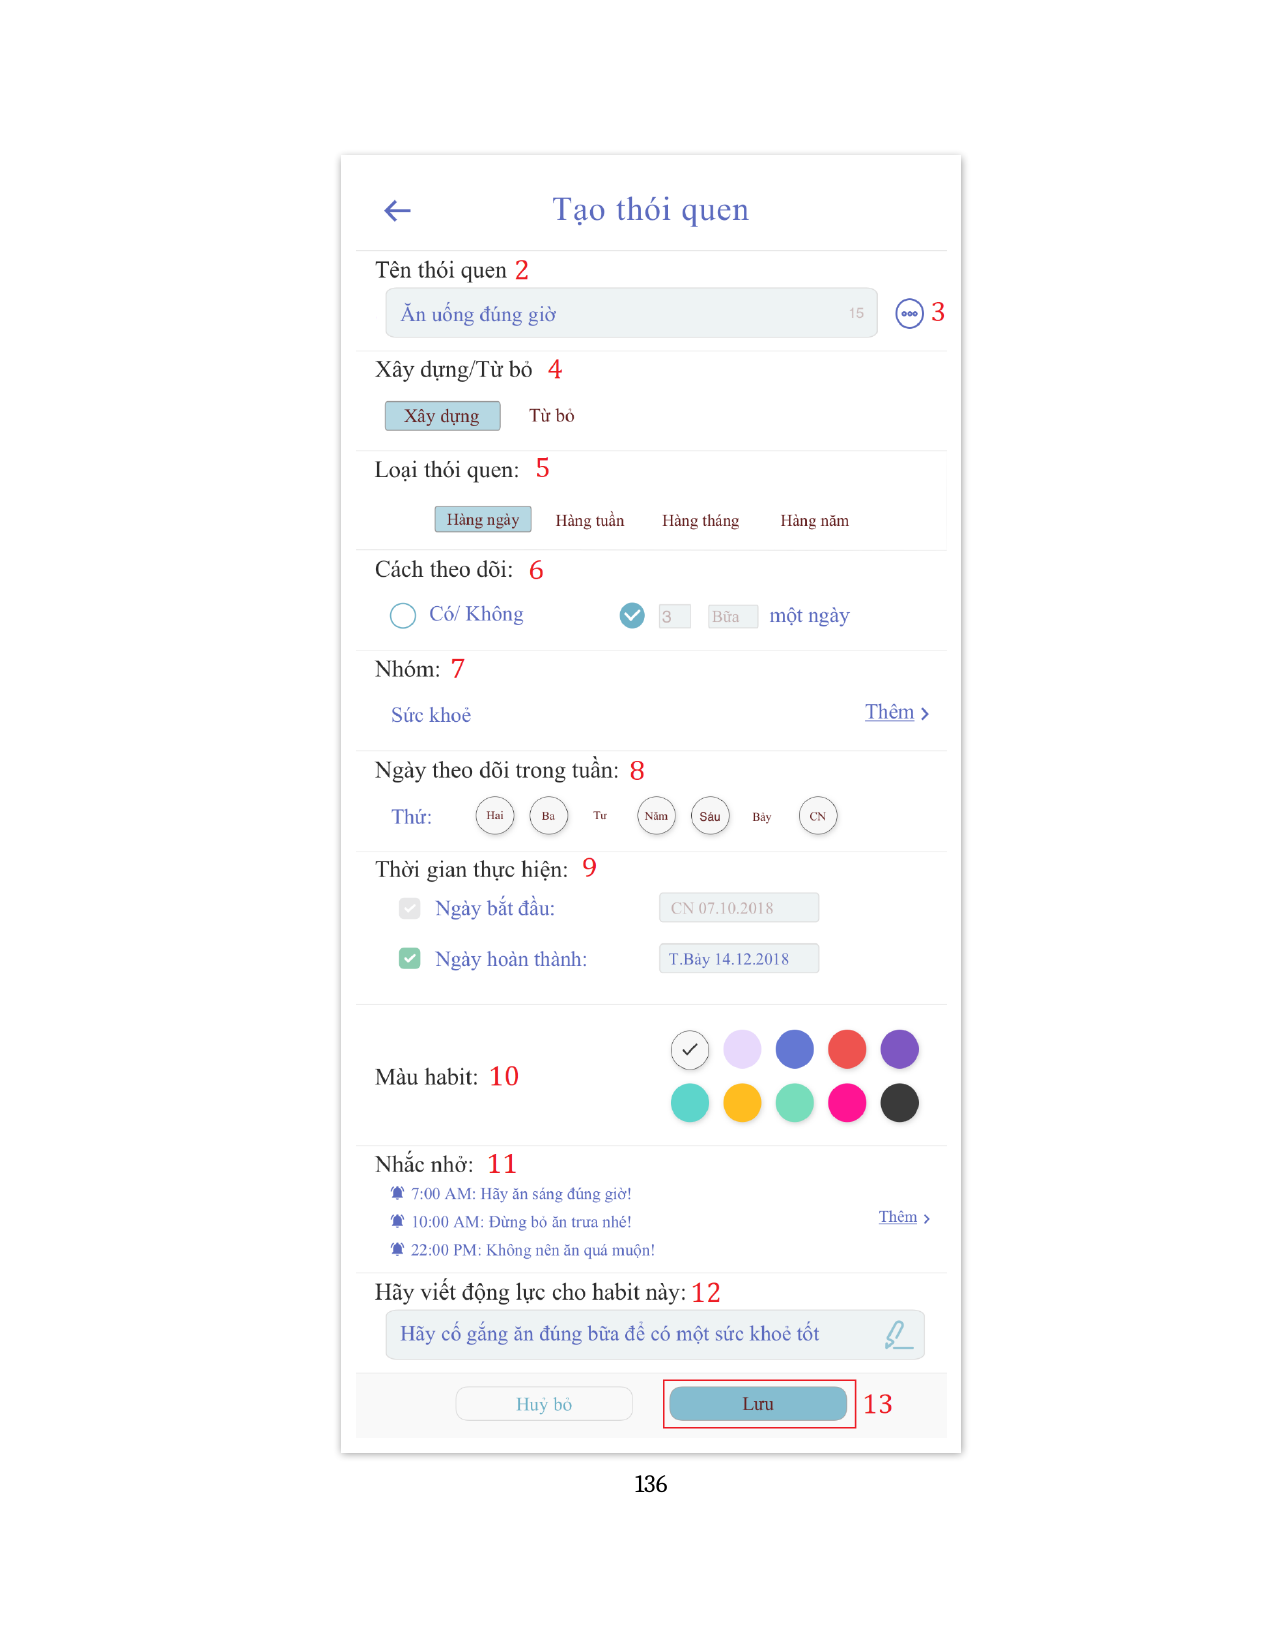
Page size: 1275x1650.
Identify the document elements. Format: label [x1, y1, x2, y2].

picture [356, 170, 947, 1438]
